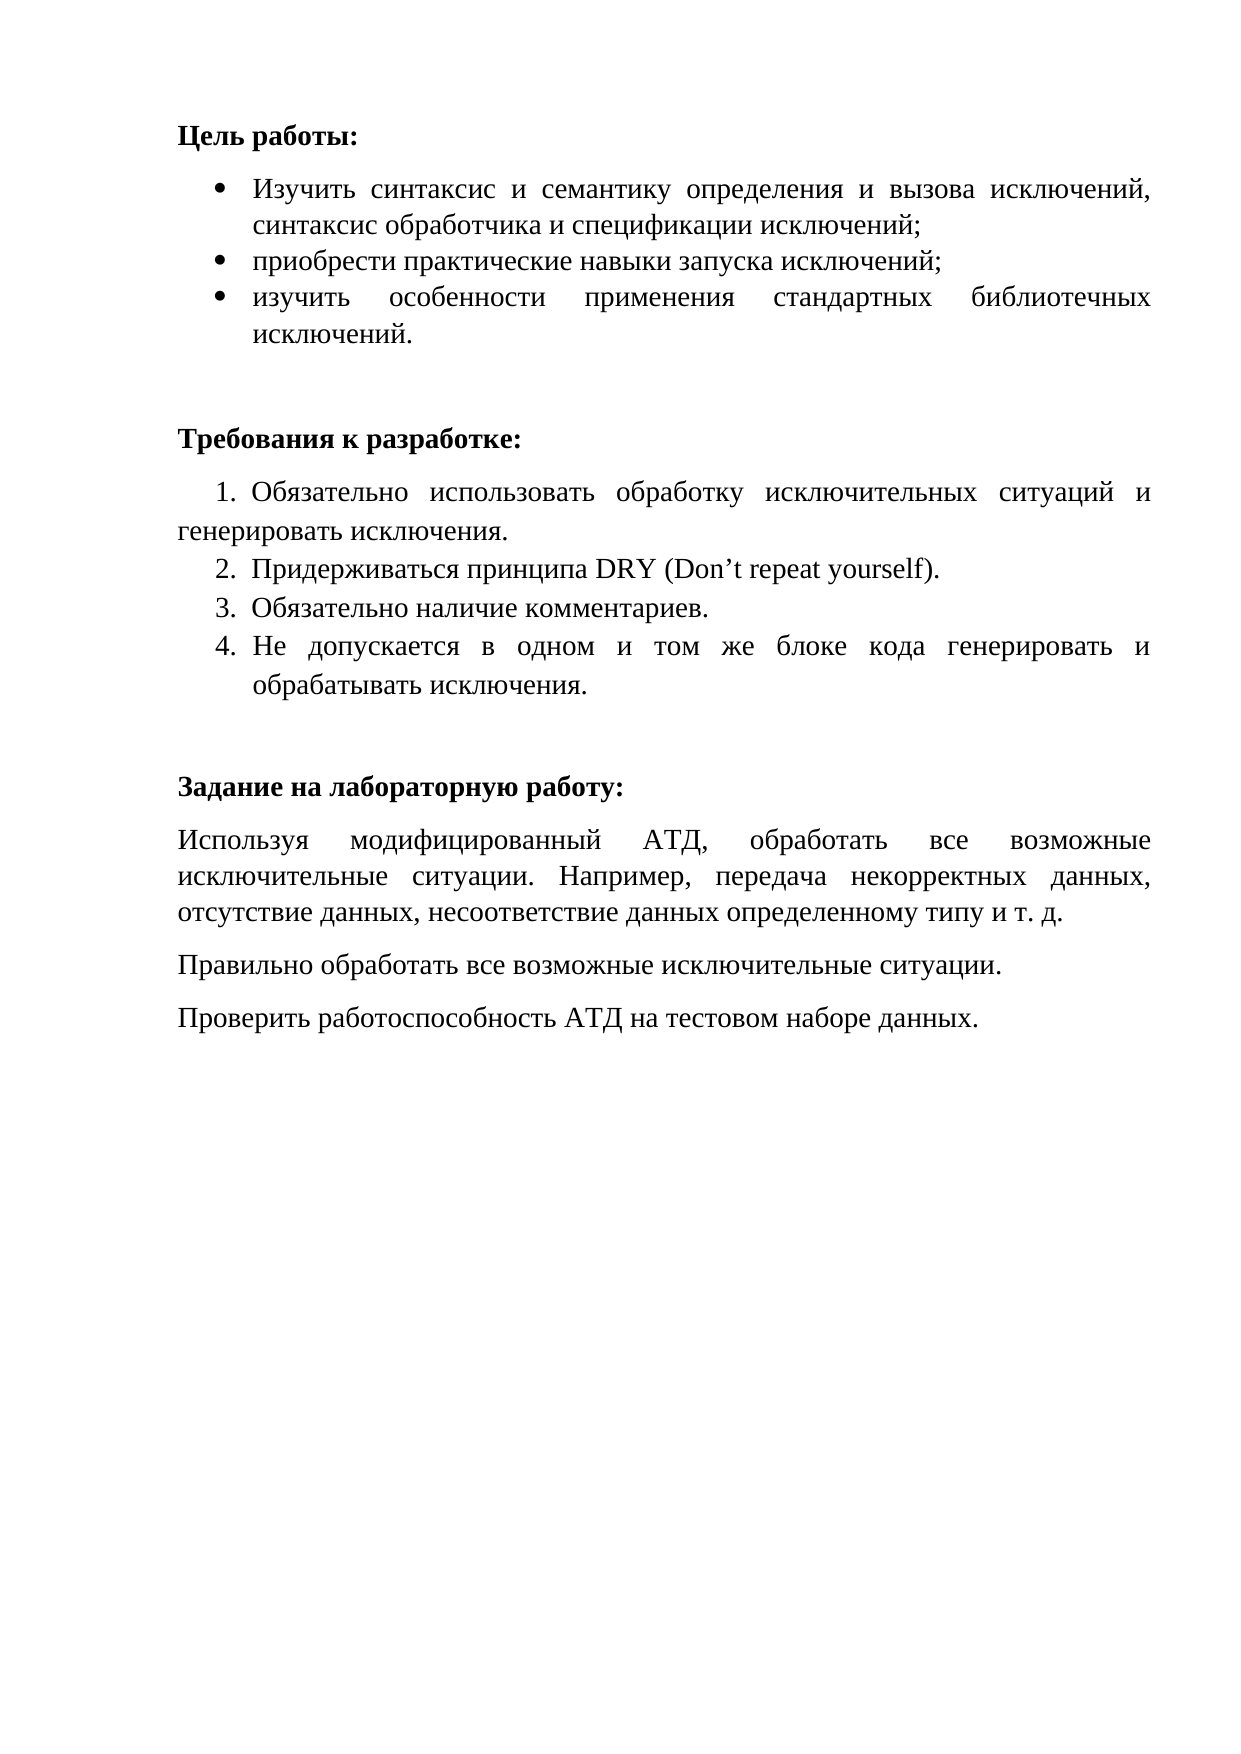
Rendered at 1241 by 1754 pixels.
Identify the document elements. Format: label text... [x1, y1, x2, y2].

list приобрести практические навыки запуска исключений; [215, 243, 1152, 277]
list Не допускается в одном и том же блоке кода генерировать и обрабатывать исключения. [215, 628, 1152, 701]
text Правильно обработать все возможные исключительные ситуации. [177, 947, 1152, 981]
list изучить особенности применения стандартных библиотечных исключений. [215, 279, 1152, 349]
text Проверить работоспособность АТД на тестовом наборе данных. [177, 1000, 1152, 1033]
list Обязательно использовать обработку исключительных ситуаций и генерировать исключения. [177, 474, 1152, 546]
text Цель работы: [177, 118, 1152, 152]
text Используя модифицированный АТД, обработать все возможные исключительные ситуации. Например, передача некорректных данных, отсутствие данных, несоответствие данных определенному типу и т. д. [177, 822, 1152, 928]
list Изучить синтаксис и семантику определения и вызова исключений, синтаксис обработчика и спецификации исключений; [215, 171, 1152, 241]
text Задание на лабораторную работу: [177, 769, 1152, 803]
list Придерживаться принципа DRY (Don’t repeat yourself). [177, 551, 1152, 585]
list Обязательно наличие комментариев. [177, 590, 1152, 623]
text Требования к разработке: [177, 421, 1152, 455]
